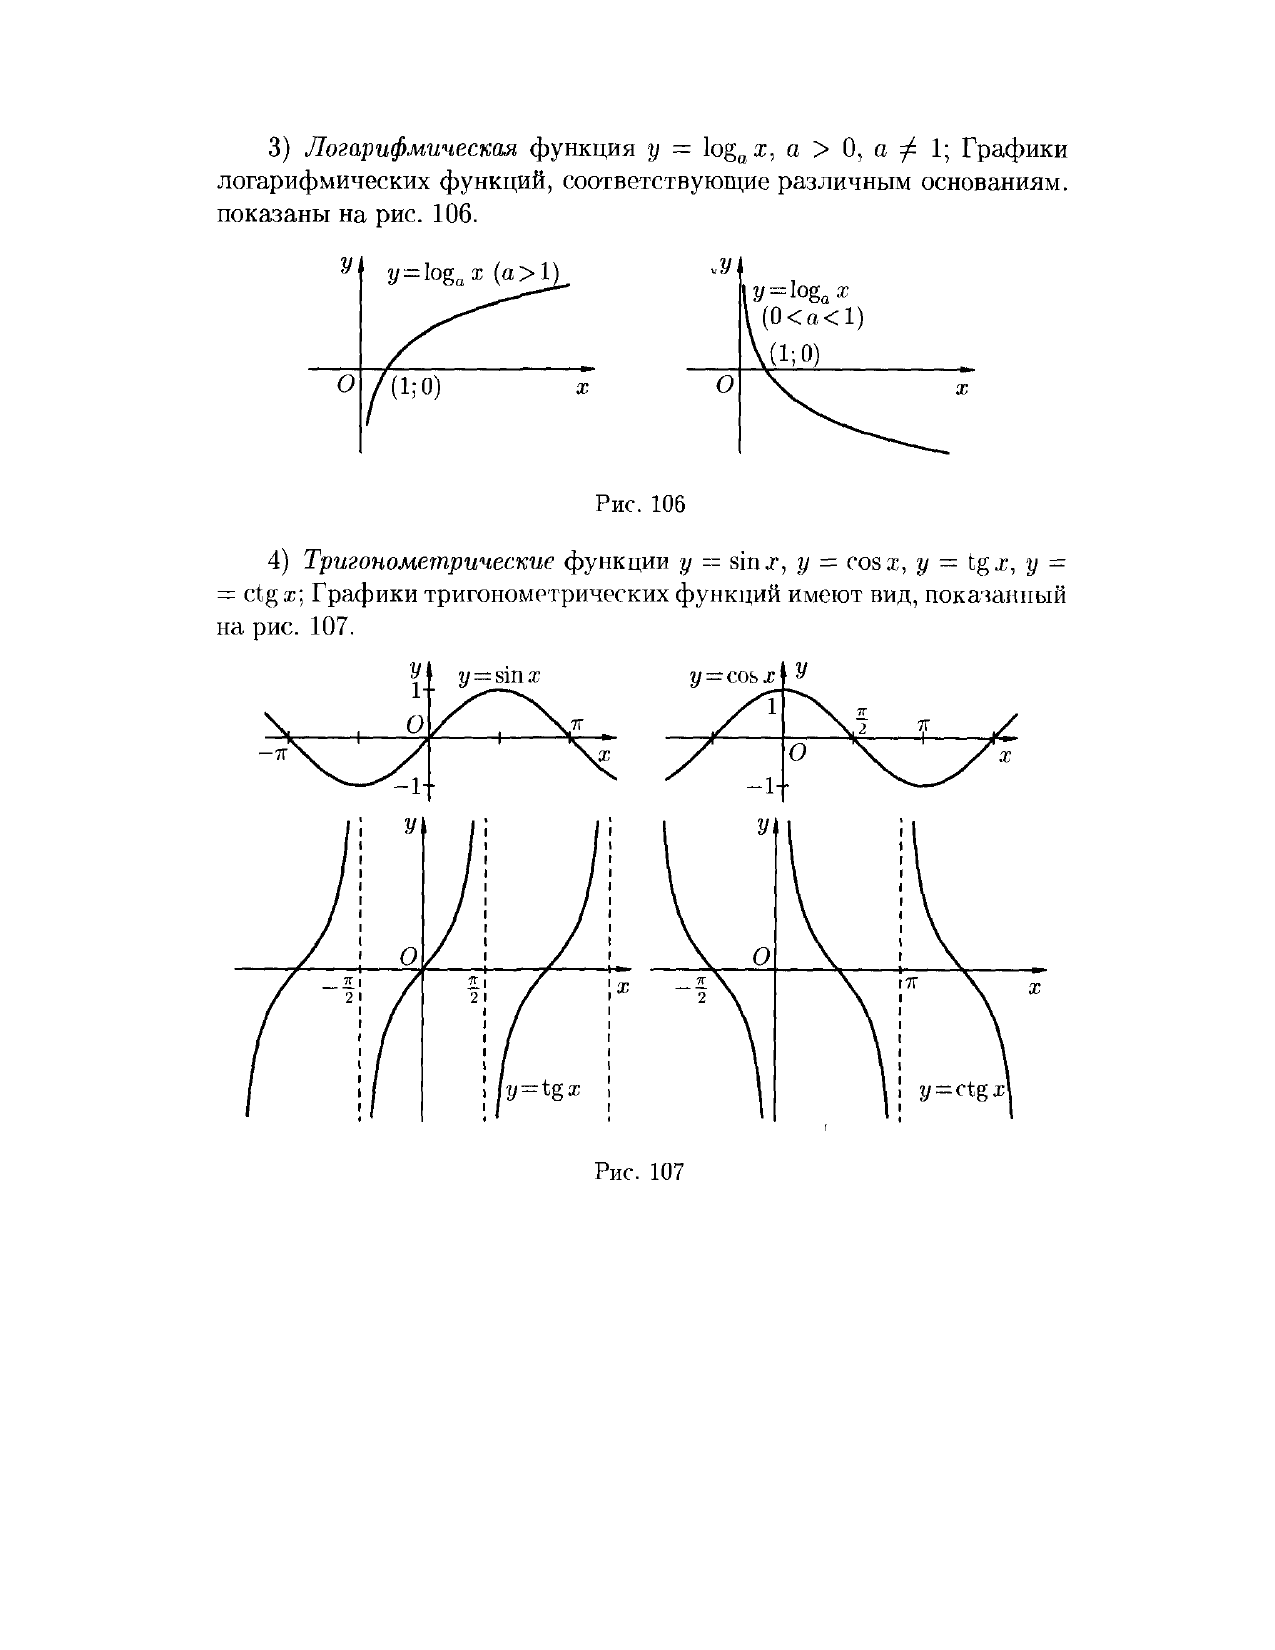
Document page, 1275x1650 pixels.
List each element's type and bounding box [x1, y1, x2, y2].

picture [199, 118, 1076, 1197]
